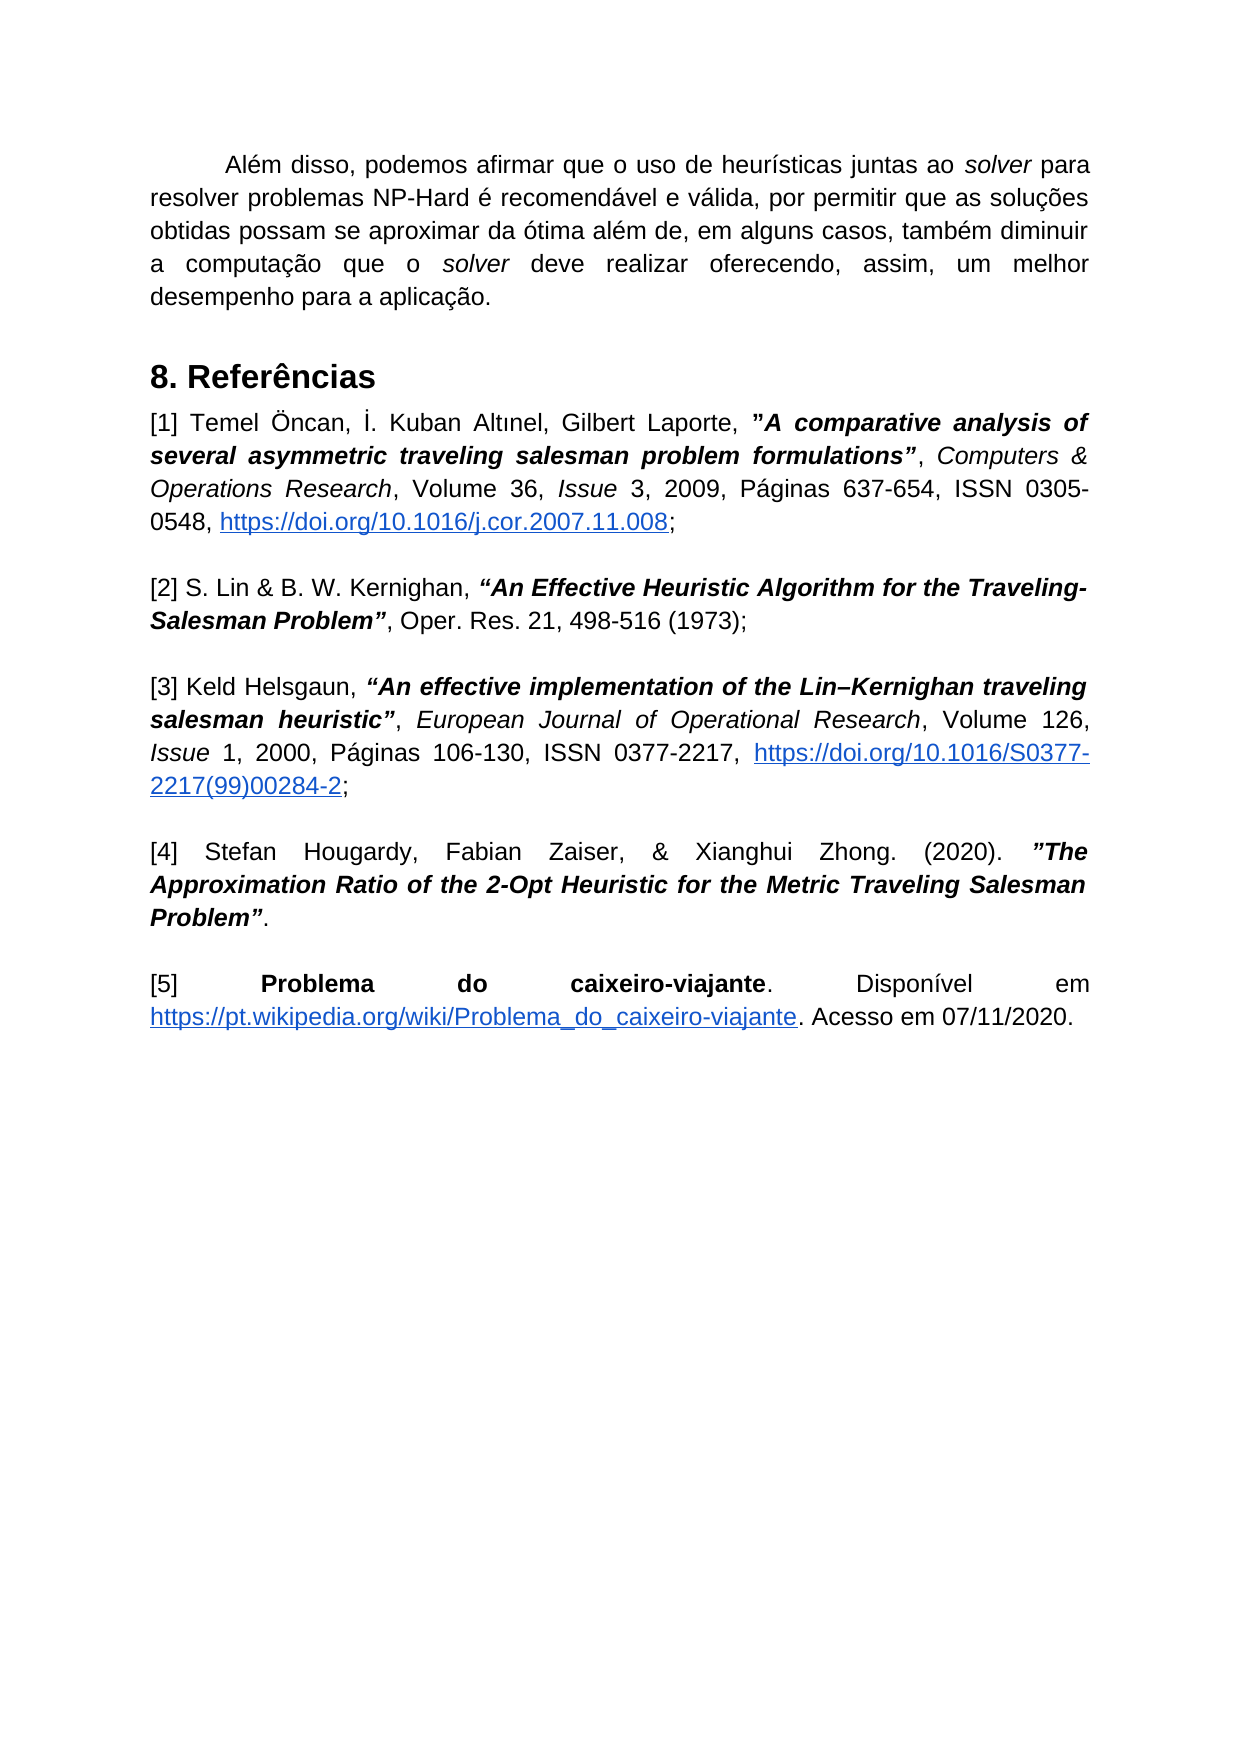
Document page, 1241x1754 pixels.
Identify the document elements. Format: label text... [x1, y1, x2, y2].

text [5] Problema do caixeiro-viajante. Disponível em https://pt.wikipedia.org/wiki/Problema_do_caixeiro-viajante. Acesso em 07/11/2020. [150, 969, 1090, 1031]
subtitle 8. Referências [150, 357, 1090, 395]
text Além disso, podemos afirmar que o uso de heurísticas juntas ao solver para resolver problemas NP-Hard é recomendável e válida, por permitir que as soluções obtidas possam se aproximar da ótima além de, em alguns casos, também diminuir a computação que o solver deve realizar oferecendo, assim, um melhor desempenho para a aplicação. [150, 150, 1090, 311]
text [2] S. Lin & B. W. Kernighan, “An Effective Heuristic Algorithm for the Traveling-Salesman Problem”, Oper. Res. 21, 498-516 (1973); [150, 573, 1090, 634]
text [3] Keld Helsgaun, “An effective implementation of the Lin–Kernighan traveling salesman heuristic”, European Journal of Operational Research, Volume 126, Issue 1, 2000, Páginas 106-130, ISSN 0377-2217, https://doi.org/10.1016/S0377-2217(99)00284-2; [150, 672, 1090, 800]
text [1] Temel Öncan, İ. Kuban Altınel, Gilbert Laporte, ”A comparative analysis of several asymmetric traveling salesman problem formulations”, Computers & Operations Research, Volume 36, Issue 3, 2009, Páginas 637-654, ISSN 0305-0548, https://doi.org/10.1016/j.cor.2007.11.008; [150, 408, 1090, 536]
text [4] Stefan Hougardy, Fabian Zaiser, & Xianghui Zhong. (2020). ”The Approximation Ratio of the 2-Opt Heuristic for the Metric Traveling Salesman Problem”. [150, 837, 1090, 932]
